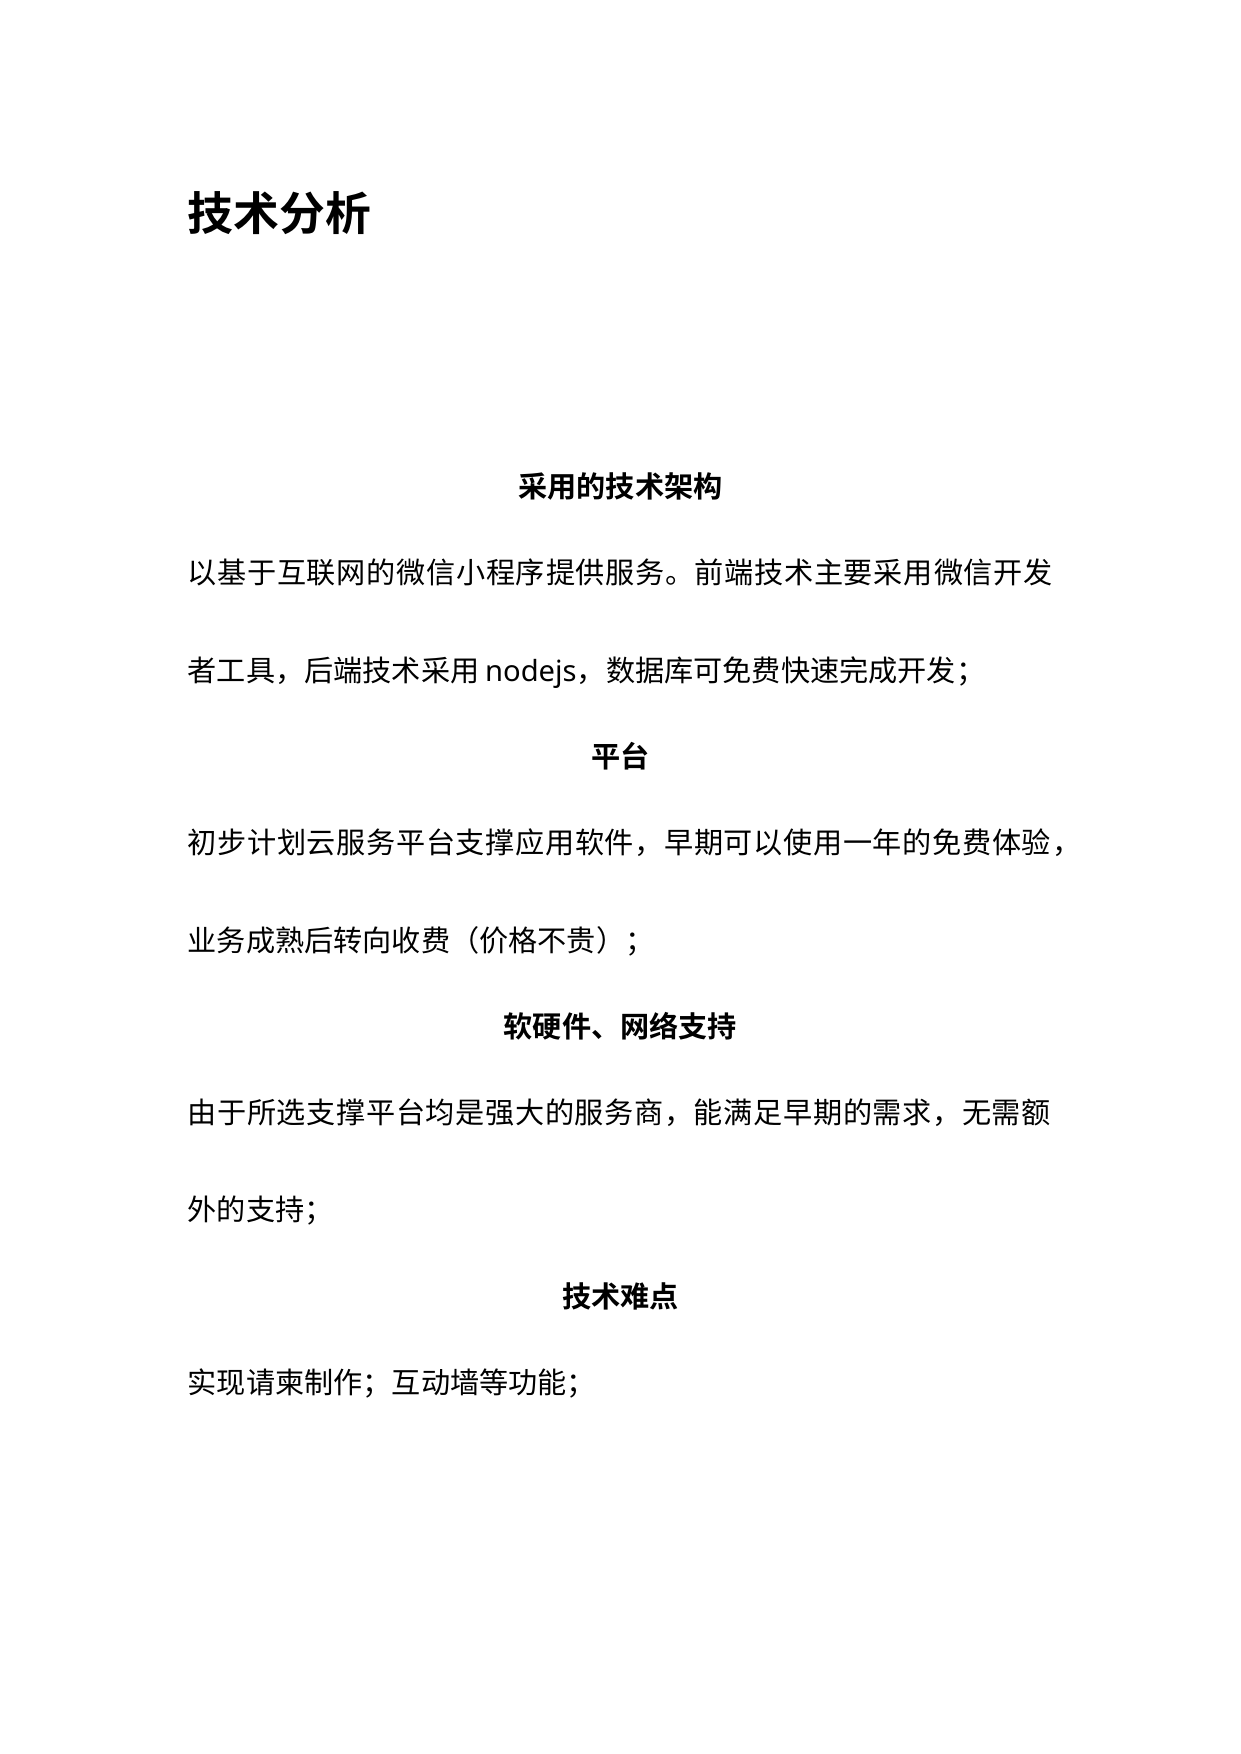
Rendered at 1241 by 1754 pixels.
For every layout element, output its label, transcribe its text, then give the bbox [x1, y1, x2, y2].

text 实现请柬制作；互动墙等功能； [187, 1348, 1053, 1413]
text 初步计划云服务平台支撑应用软件，早期可以使用一年的免费体验，业务成熟后转向收费（价格不贵）； [187, 808, 1053, 971]
text 软硬件、网络支持 [187, 992, 1053, 1057]
text 平台 [187, 722, 1053, 787]
subtitle 技术分析 [187, 162, 1053, 259]
text 技术难点 [187, 1262, 1053, 1327]
text 由于所选支撑平台均是强大的服务商，能满足早期的需求，无需额外的支持； [187, 1078, 1053, 1241]
text 以基于互联网的微信小程序提供服务。前端技术主要采用微信开发者工具，后端技术采用nodejs，数据库可免费快速完成开发； [187, 538, 1053, 701]
text 采用的技术架构 [187, 452, 1053, 517]
